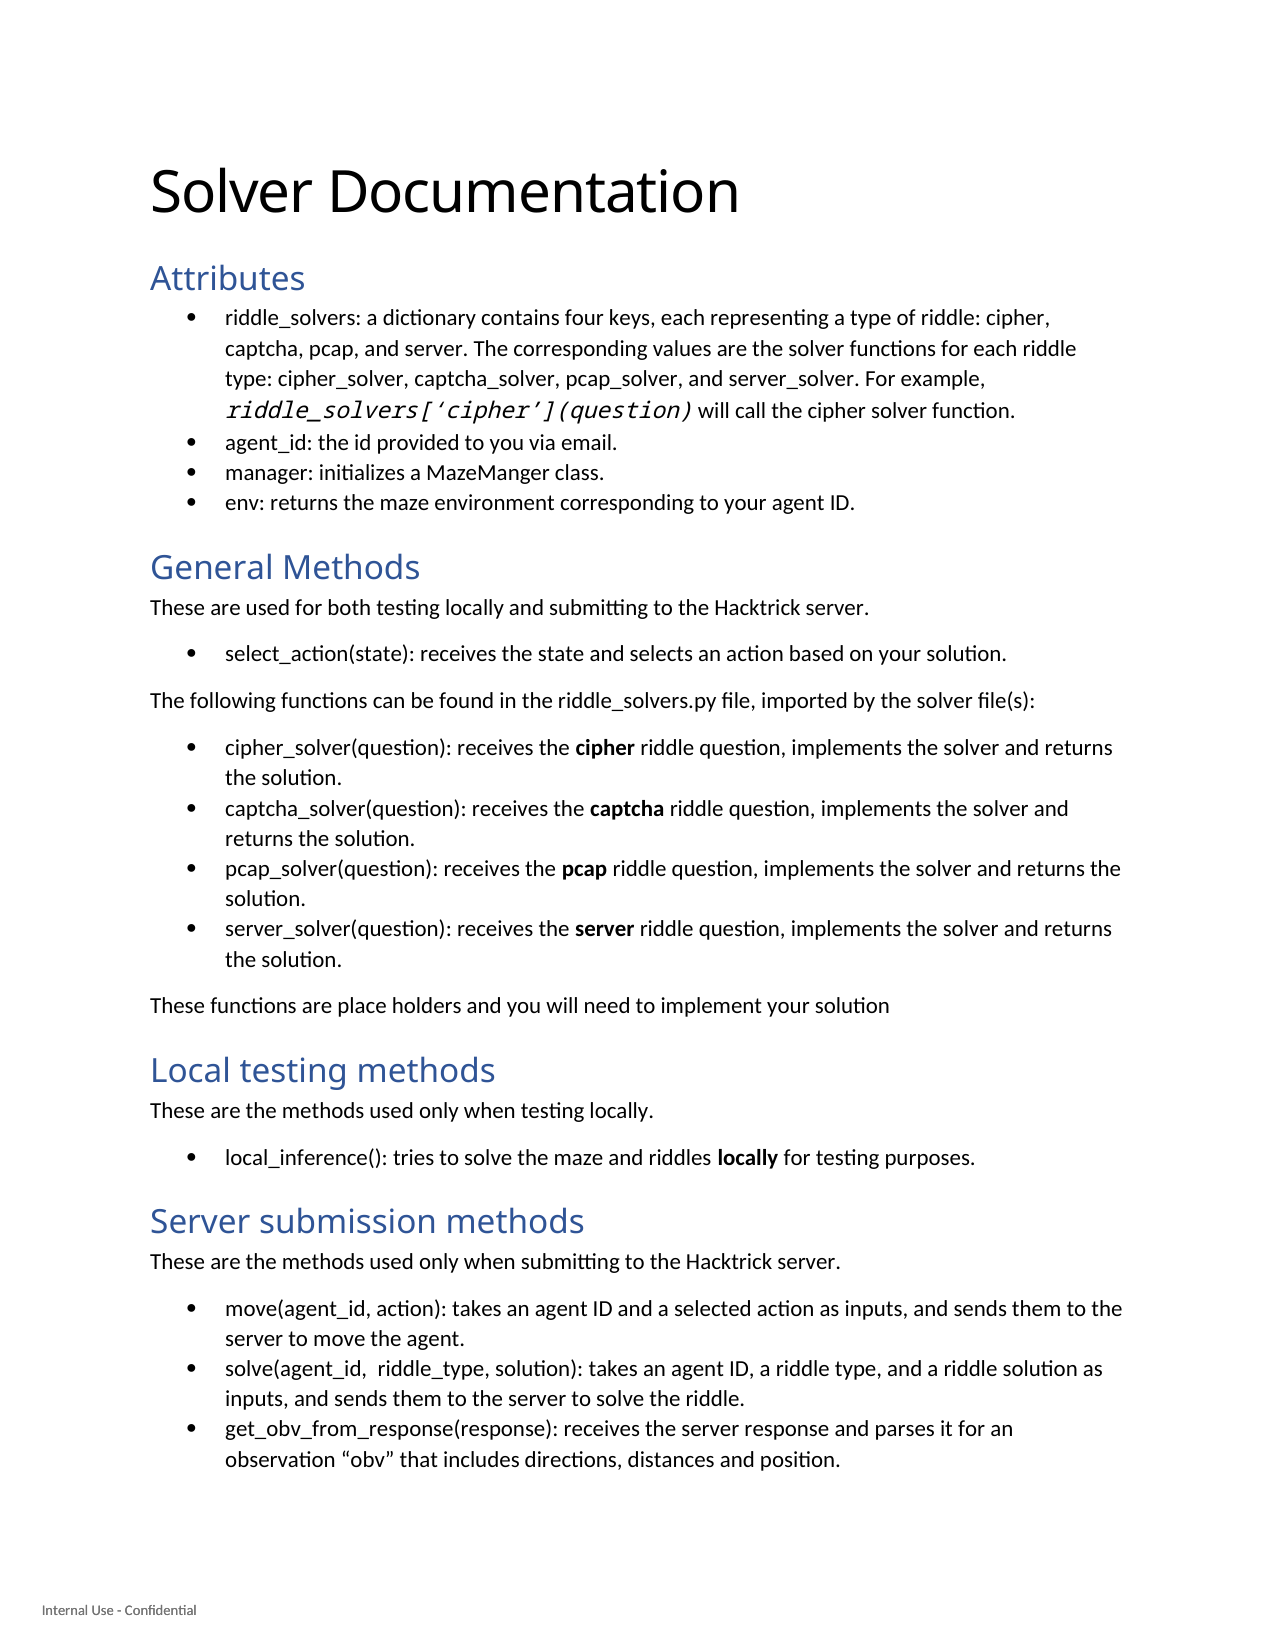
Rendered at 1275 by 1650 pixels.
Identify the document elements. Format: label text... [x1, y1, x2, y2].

list select_action(state): receives the state and selects an action based on your solution. [187, 639, 1125, 668]
text These are the methods used only when submitting to the Hacktrick server. [150, 1247, 1125, 1275]
text These are the methods used only when testing locally. [150, 1096, 1125, 1124]
text These functions are place holders and you will need to implement your solution [150, 992, 1125, 1020]
subtitle General Methods [150, 544, 1125, 589]
text The following functions can be found in the riddle_solvers.py file, imported by the solver file(s): [150, 686, 1125, 714]
list server_solver(question): receives the server riddle question, implements the solver and returns the solution. [187, 914, 1125, 973]
subtitle Attributes [150, 254, 1125, 300]
list pcap_solver(question): receives the pcap riddle question, implements the solver and returns the solution. [187, 854, 1125, 912]
subtitle Local testing methods [150, 1047, 1125, 1092]
list move(agent_id, action): takes an agent ID and a selected action as inputs, and sends them to the server to move the agent. [187, 1294, 1125, 1352]
list solve(agent_id, riddle_type, solution): takes an agent ID, a riddle type, and a riddle solution as inputs, and sends them to the server to solve the riddle. [187, 1354, 1125, 1412]
list manager: initializes a MazeManger class. [187, 458, 1125, 486]
list get_obv_from_response(response): receives the server response and parses it for an observation “obv” that includes directions, distances and position. [187, 1414, 1125, 1473]
list cipher_solver(question): receives the cipher riddle question, implements the solver and returns the solution. [187, 733, 1125, 792]
list env: returns the maze environment corresponding to your agent ID. [187, 488, 1125, 517]
list local_inference(): tries to solve the maze and riddles locally for testing purposes. [187, 1143, 1125, 1171]
title Solver Documentation [150, 150, 1125, 229]
list captcha_solver(question): receives the captcha riddle question, implements the solver and returns the solution. [187, 794, 1125, 852]
subtitle Server submission methods [150, 1198, 1125, 1243]
list riddle_solvers: a dictionary contains four keys, each representing a type of riddle: cipher, captcha, pcap, and server. The corresponding values are the solver functions for each riddle type: cipher_solver, captcha_solver, pcap_solver, and server_solver. For example, riddle_solvers[‘cipher’](question) will call the cipher solver function. [187, 303, 1125, 426]
list agent_id: the id provided to you via email. [187, 428, 1125, 456]
text These are used for both testing locally and submitting to the Hacktrick server. [150, 593, 1125, 621]
